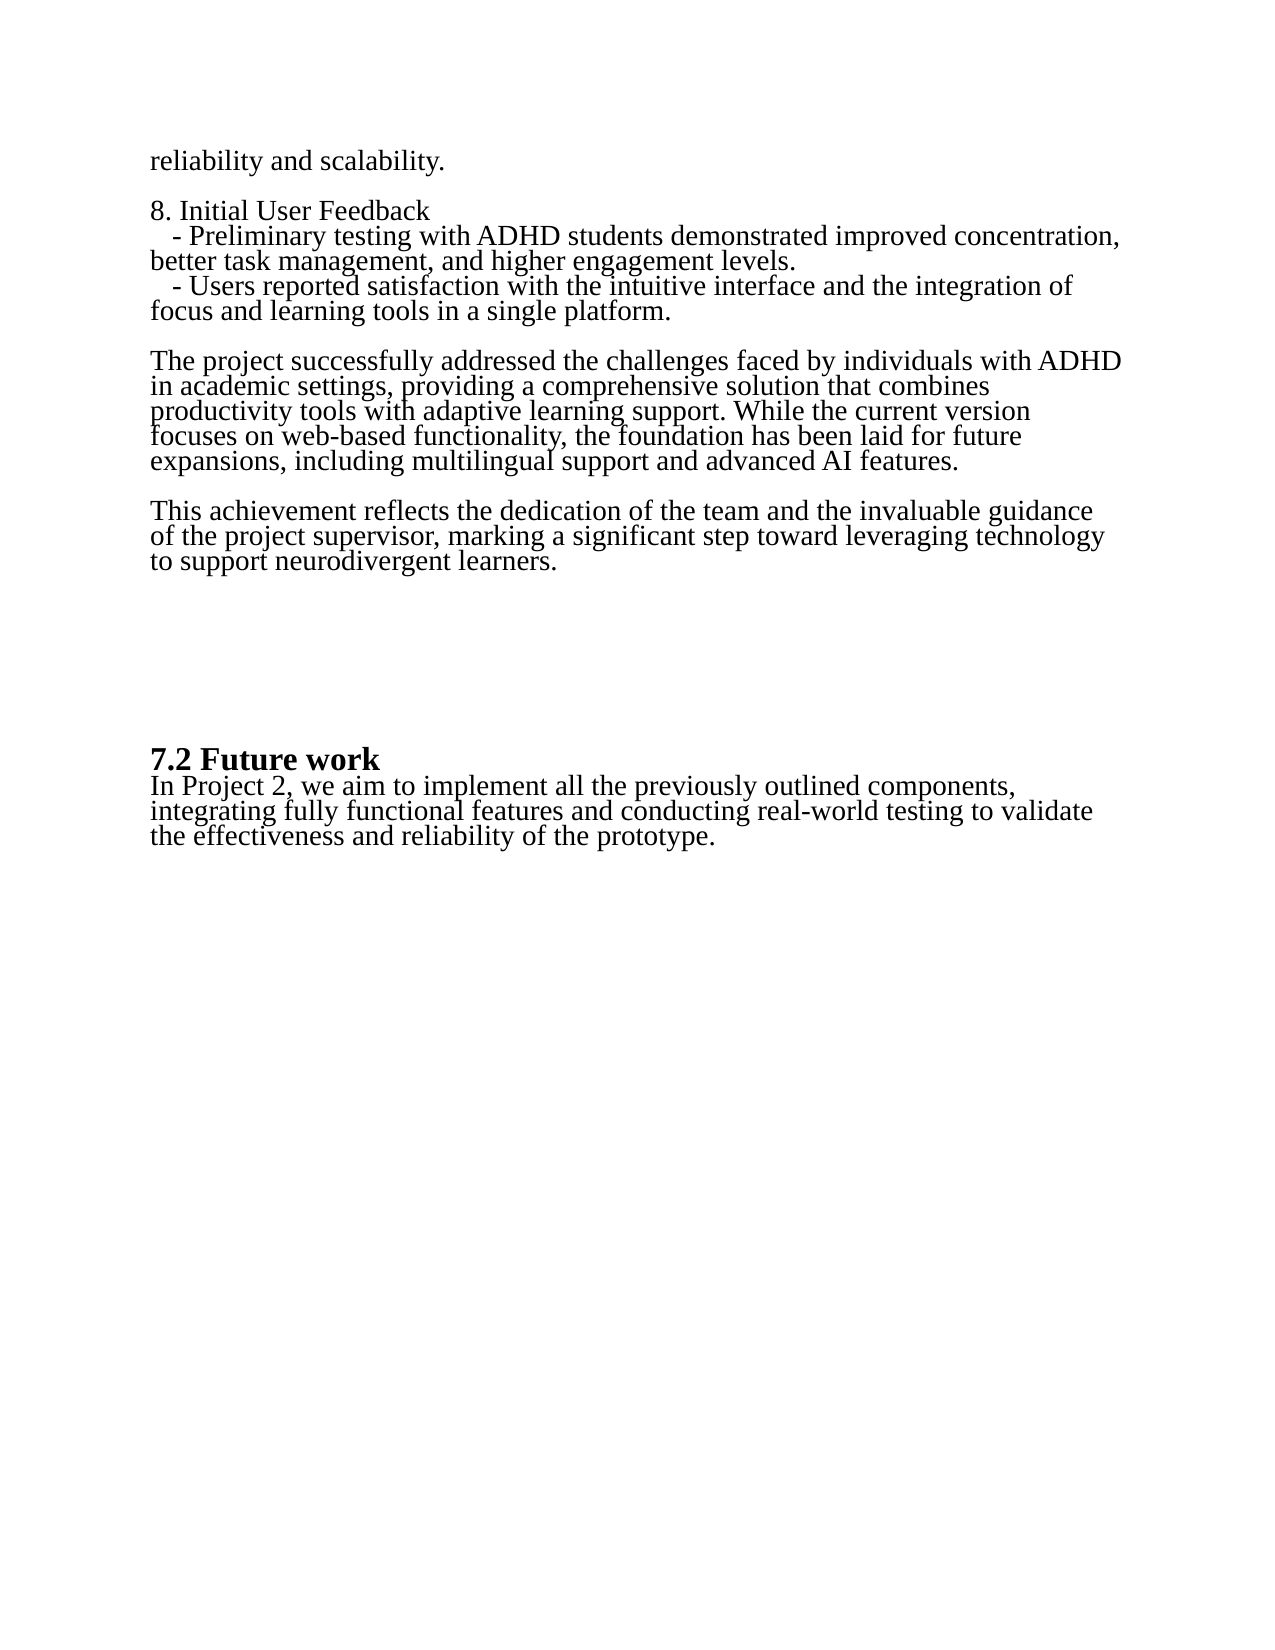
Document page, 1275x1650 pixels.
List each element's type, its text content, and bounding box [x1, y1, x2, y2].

text This achievement reflects the dedication of the team and the invaluable guidance of the project supervisor, marking a significant step toward leveraging technology to support neurodivergent learners. [150, 500, 1125, 575]
text 7.2 Future work [150, 750, 1125, 775]
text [150, 150, 1125, 175]
text The project successfully addressed the challenges faced by individuals with ADHD in academic settings, providing a comprehensive solution that combines productivity tools with adaptive learning support. While the current version focuses on web-based functionality, the foundation has been laid for future expansions, including multilingual support and advanced AI features. [150, 350, 1125, 475]
text - Users reported satisfaction with the intuitive interface and the integration of focus and learning tools in a single platform. [150, 275, 1125, 325]
text 8. Initial User Feedback [150, 200, 1125, 225]
text In Project 2, we aim to implement all the previously outlined components, integrating fully functional features and conducting real-world testing to validate the effectiveness and reliability of the prototype. [150, 775, 1125, 850]
text - Preliminary testing with ADHD students demonstrated improved concentration, better task management, and higher engagement levels. [150, 225, 1125, 275]
